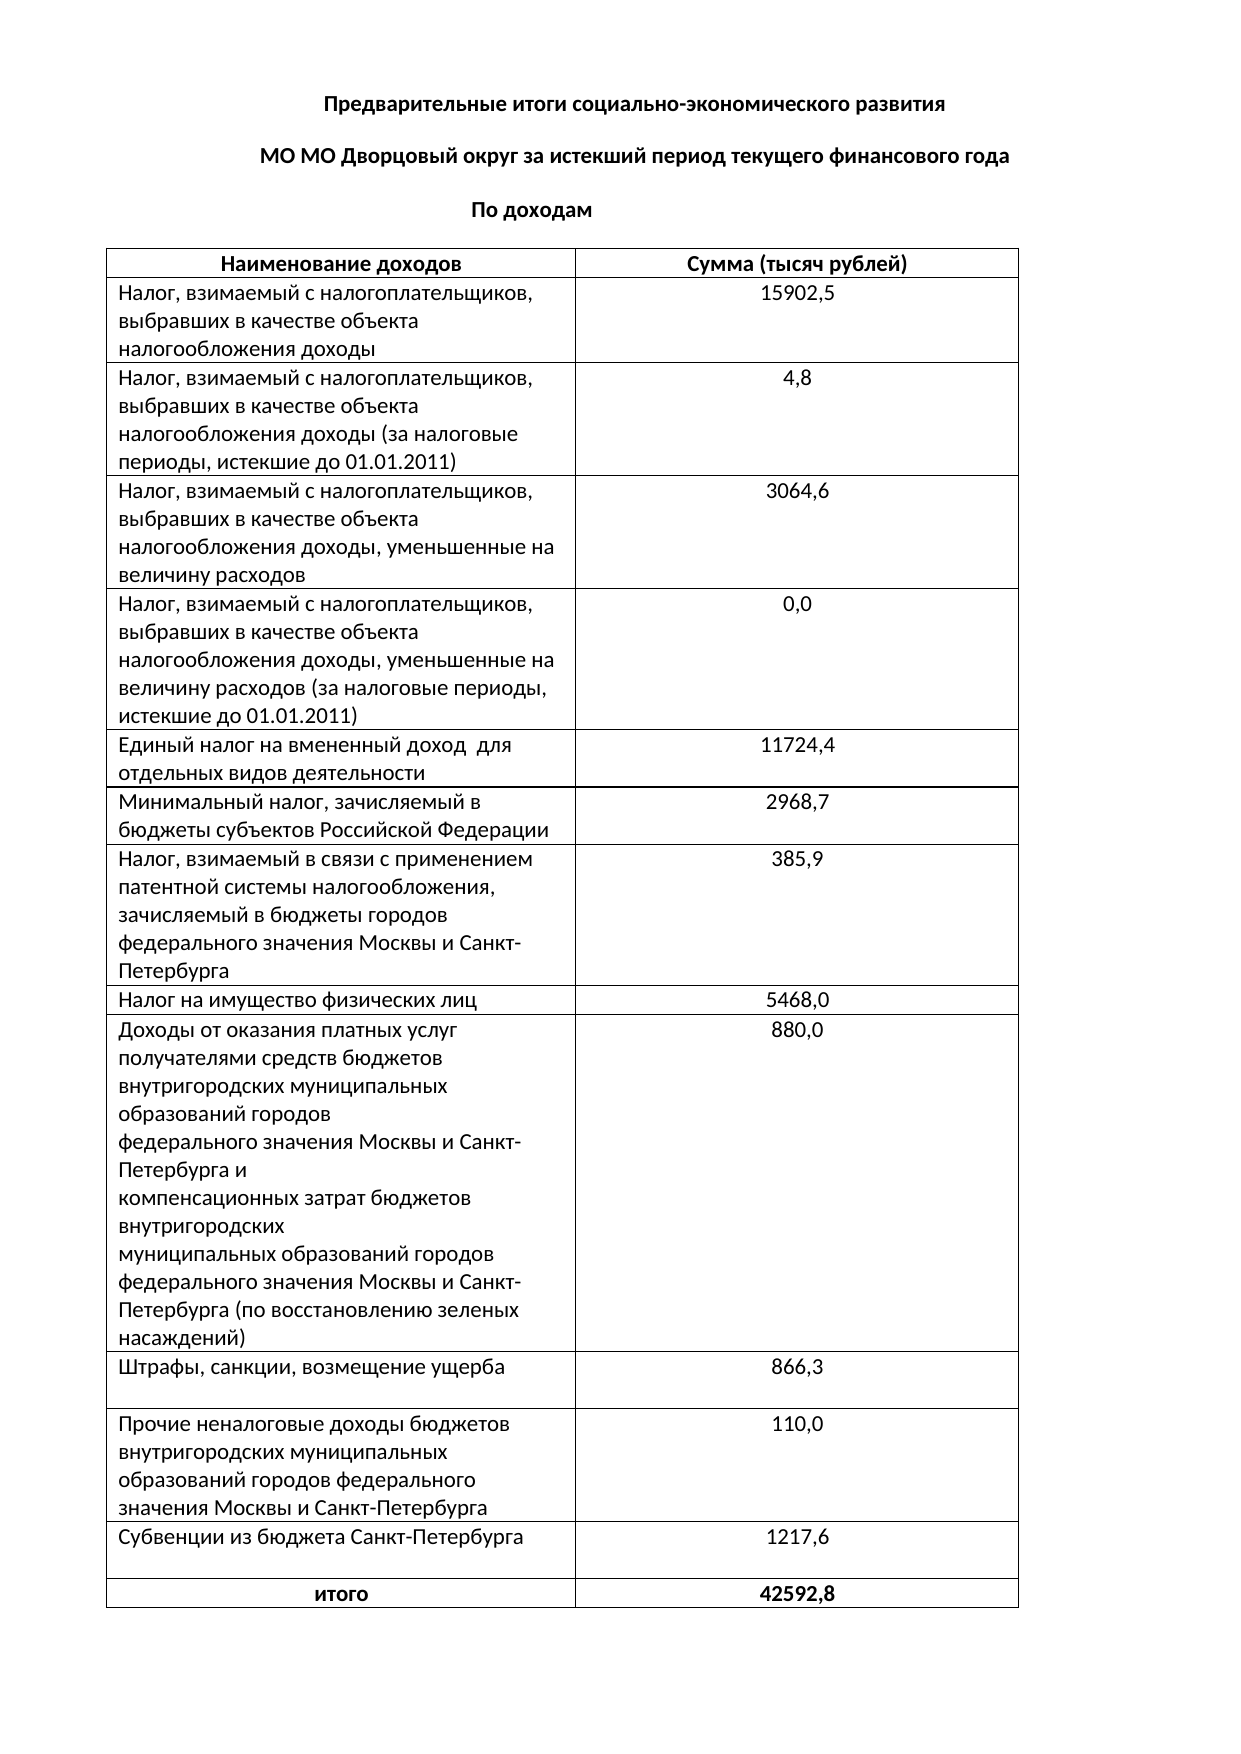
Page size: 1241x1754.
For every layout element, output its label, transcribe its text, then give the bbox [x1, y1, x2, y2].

table_cell Налог на имущество физических лиц [107, 986, 575, 1014]
table_cell 4,8 [576, 363, 1018, 475]
table_cell 2968,7 [576, 788, 1018, 843]
table_cell Налог, взимаемый с налогоплательщиков, выбравших в качестве объекта налогообложения доходы, уменьшенные на величину расходов [107, 476, 575, 588]
table_header Сумма (тысяч рублей) [576, 249, 1018, 277]
table_cell Налог, взимаемый в связи с применением патентной системы налогообложения, зачисляемый в бюджеты городов федерального значения Москвы и Санкт-Петербурга [107, 845, 575, 984]
table_cell Штрафы, санкции, возмещение ущерба [107, 1352, 575, 1408]
table_cell Налог, взимаемый с налогоплательщиков, выбравших в качестве объекта налогообложения доходы (за налоговые периоды, истекшие до 01.01.2011) [107, 363, 575, 475]
table_cell Минимальный налог, зачисляемый в бюджеты субъектов Российской Федерации [107, 788, 575, 843]
table_cell 0,0 [576, 589, 1018, 729]
table_cell 866,3 [576, 1352, 1018, 1408]
text Предварительные итоги социально-экономического развития [118, 89, 1152, 117]
table_cell 110,0 [576, 1409, 1018, 1521]
table_cell Налог, взимаемый с налогоплательщиков, выбравших в качестве объекта налогообложения доходы, уменьшенные на величину расходов (за налоговые периоды, истекшие до 01.01.2011) [107, 589, 575, 729]
table_cell 42592,8 [576, 1579, 1018, 1607]
table_cell Субвенции из бюджета Санкт-Петербурга [107, 1522, 575, 1578]
table_cell Прочие неналоговые доходы бюджетов внутригородских муниципальных образований городов федерального значения Москвы и Санкт-Петербурга [107, 1409, 575, 1521]
text По доходам [118, 195, 1152, 223]
table_cell 5468,0 [576, 986, 1018, 1014]
table_cell Доходы от оказания платных услуг получателями средств бюджетов внутригородских муниципальных образований городов федерального значения Москвы и Санкт-Петербурга и компенсационных затрат бюджетов внутригородских муниципальных образований городов федерального значения Москвы и Санкт-Петербурга (по восстановлению зеленых насаждений) [107, 1015, 575, 1351]
table_cell Налог, взимаемый с налогоплательщиков, выбравших в качестве объекта налогообложения доходы [107, 278, 575, 362]
table_cell 3064,6 [576, 476, 1018, 588]
table_cell 880,0 [576, 1015, 1018, 1351]
table_cell 385,9 [576, 845, 1018, 984]
table_cell Единый налог на вмененный доход для отдельных видов деятельности [107, 730, 575, 786]
table_cell 15902,5 [576, 278, 1018, 362]
text МО МО Дворцовый округ за истекший период текущего финансового года [118, 142, 1152, 170]
table_cell итого [107, 1579, 575, 1607]
table_cell 1217,6 [576, 1522, 1018, 1578]
table_header Наименование доходов [107, 249, 575, 277]
table_cell 11724,4 [576, 730, 1018, 786]
